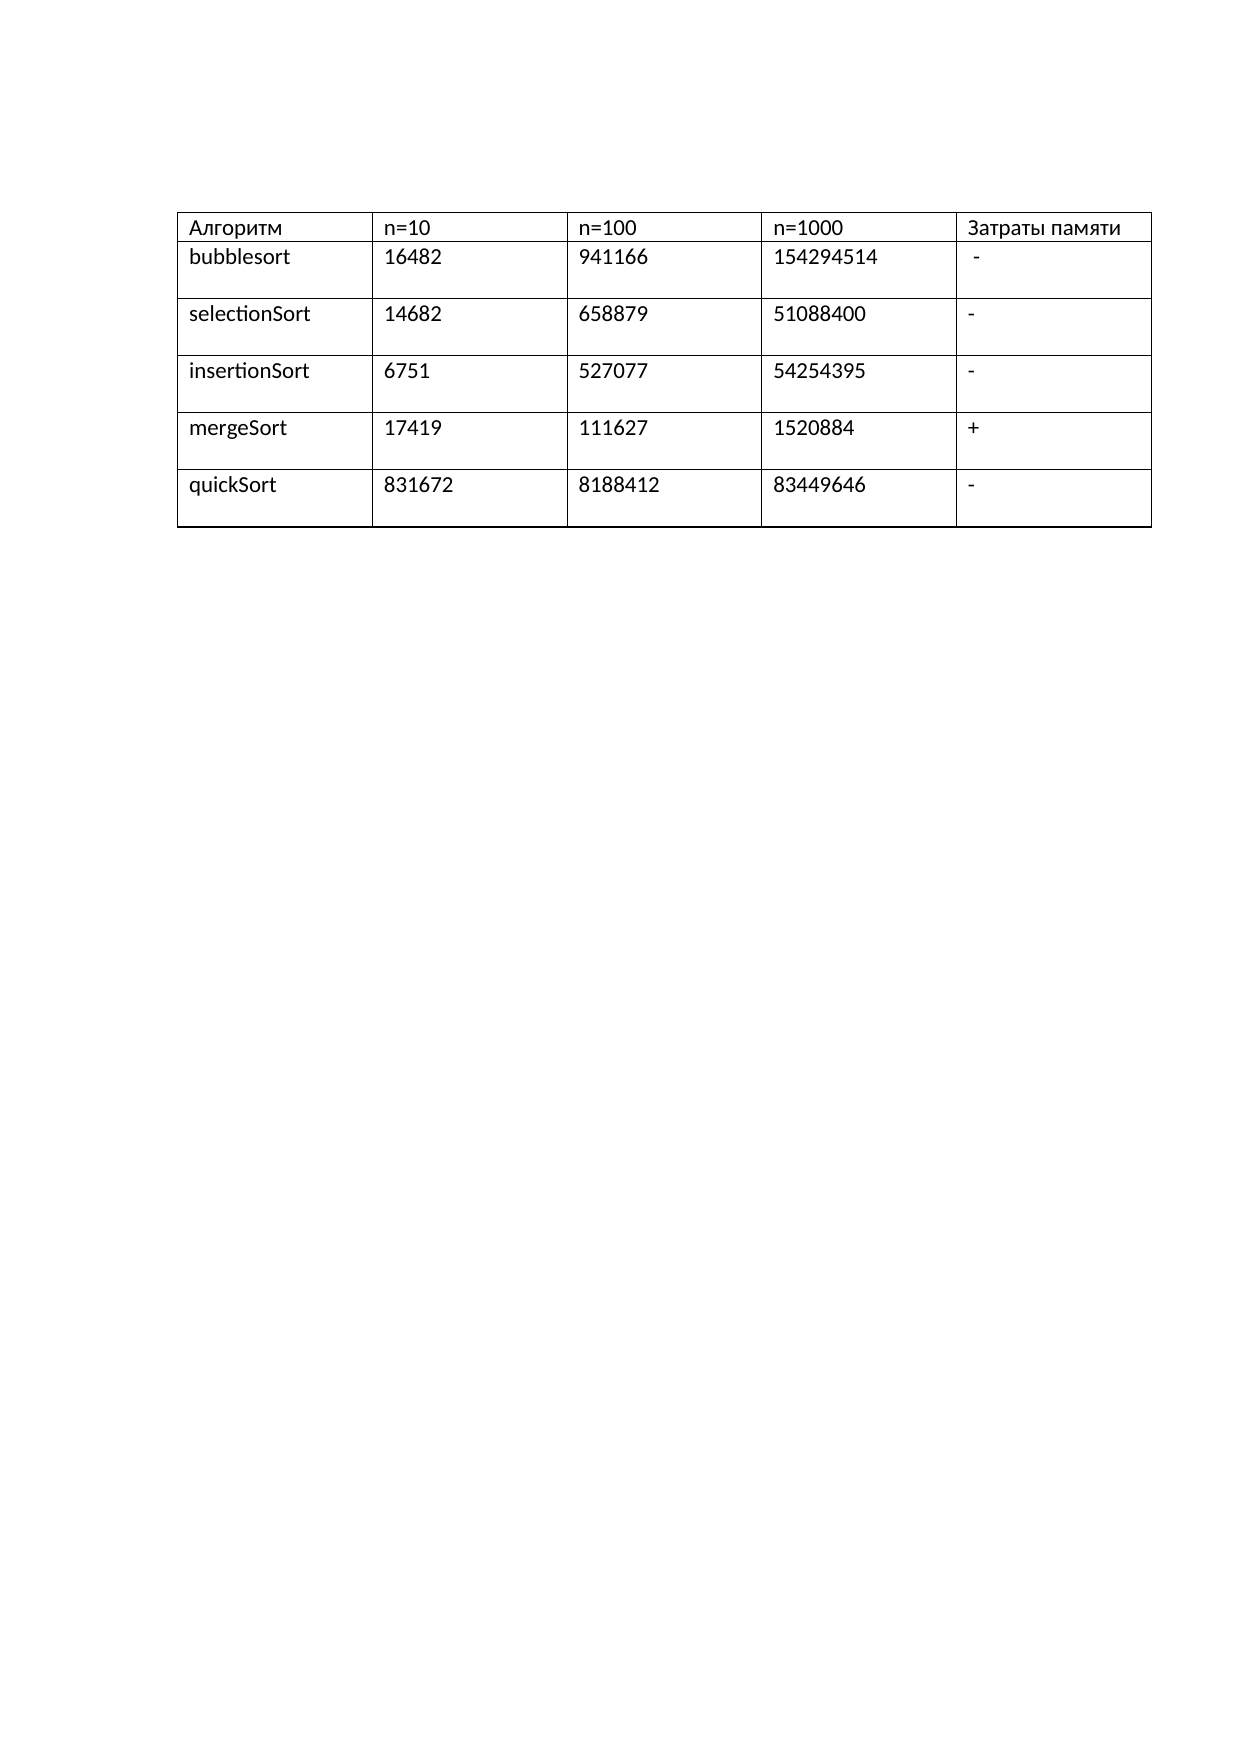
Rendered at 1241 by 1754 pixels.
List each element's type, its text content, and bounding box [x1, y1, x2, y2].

table_header Затраты памяти [957, 213, 1151, 241]
table_cell 17419 [373, 413, 567, 469]
table_cell insertionSort [178, 356, 372, 412]
table_header n=100 [568, 213, 761, 241]
table_cell 658879 [568, 299, 761, 355]
table_cell selectionSort [178, 299, 372, 355]
table_cell - [957, 356, 1151, 412]
table_cell 8188412 [568, 470, 761, 526]
table_cell bubblesort [178, 242, 372, 298]
table_cell quickSort [178, 470, 372, 526]
table_cell 111627 [568, 413, 761, 469]
table_header n=10 [373, 213, 567, 241]
table_cell mergeSort [178, 413, 372, 469]
table_cell 6751 [373, 356, 567, 412]
table_cell 941166 [568, 242, 761, 298]
table_cell - [957, 299, 1151, 355]
table_cell 831672 [373, 470, 567, 526]
table_cell + [957, 413, 1151, 469]
table_cell 16482 [373, 242, 567, 298]
table_header n=1000 [762, 213, 956, 241]
table_header Алгоритм [178, 213, 372, 241]
table_cell - [957, 470, 1151, 526]
table_cell 154294514 [762, 242, 956, 298]
table_cell 54254395 [762, 356, 956, 412]
table_cell 14682 [373, 299, 567, 355]
table_cell - [957, 242, 1151, 298]
table_cell 527077 [568, 356, 761, 412]
table_cell 51088400 [762, 299, 956, 355]
table_cell 83449646 [762, 470, 956, 526]
table_cell 1520884 [762, 413, 956, 469]
